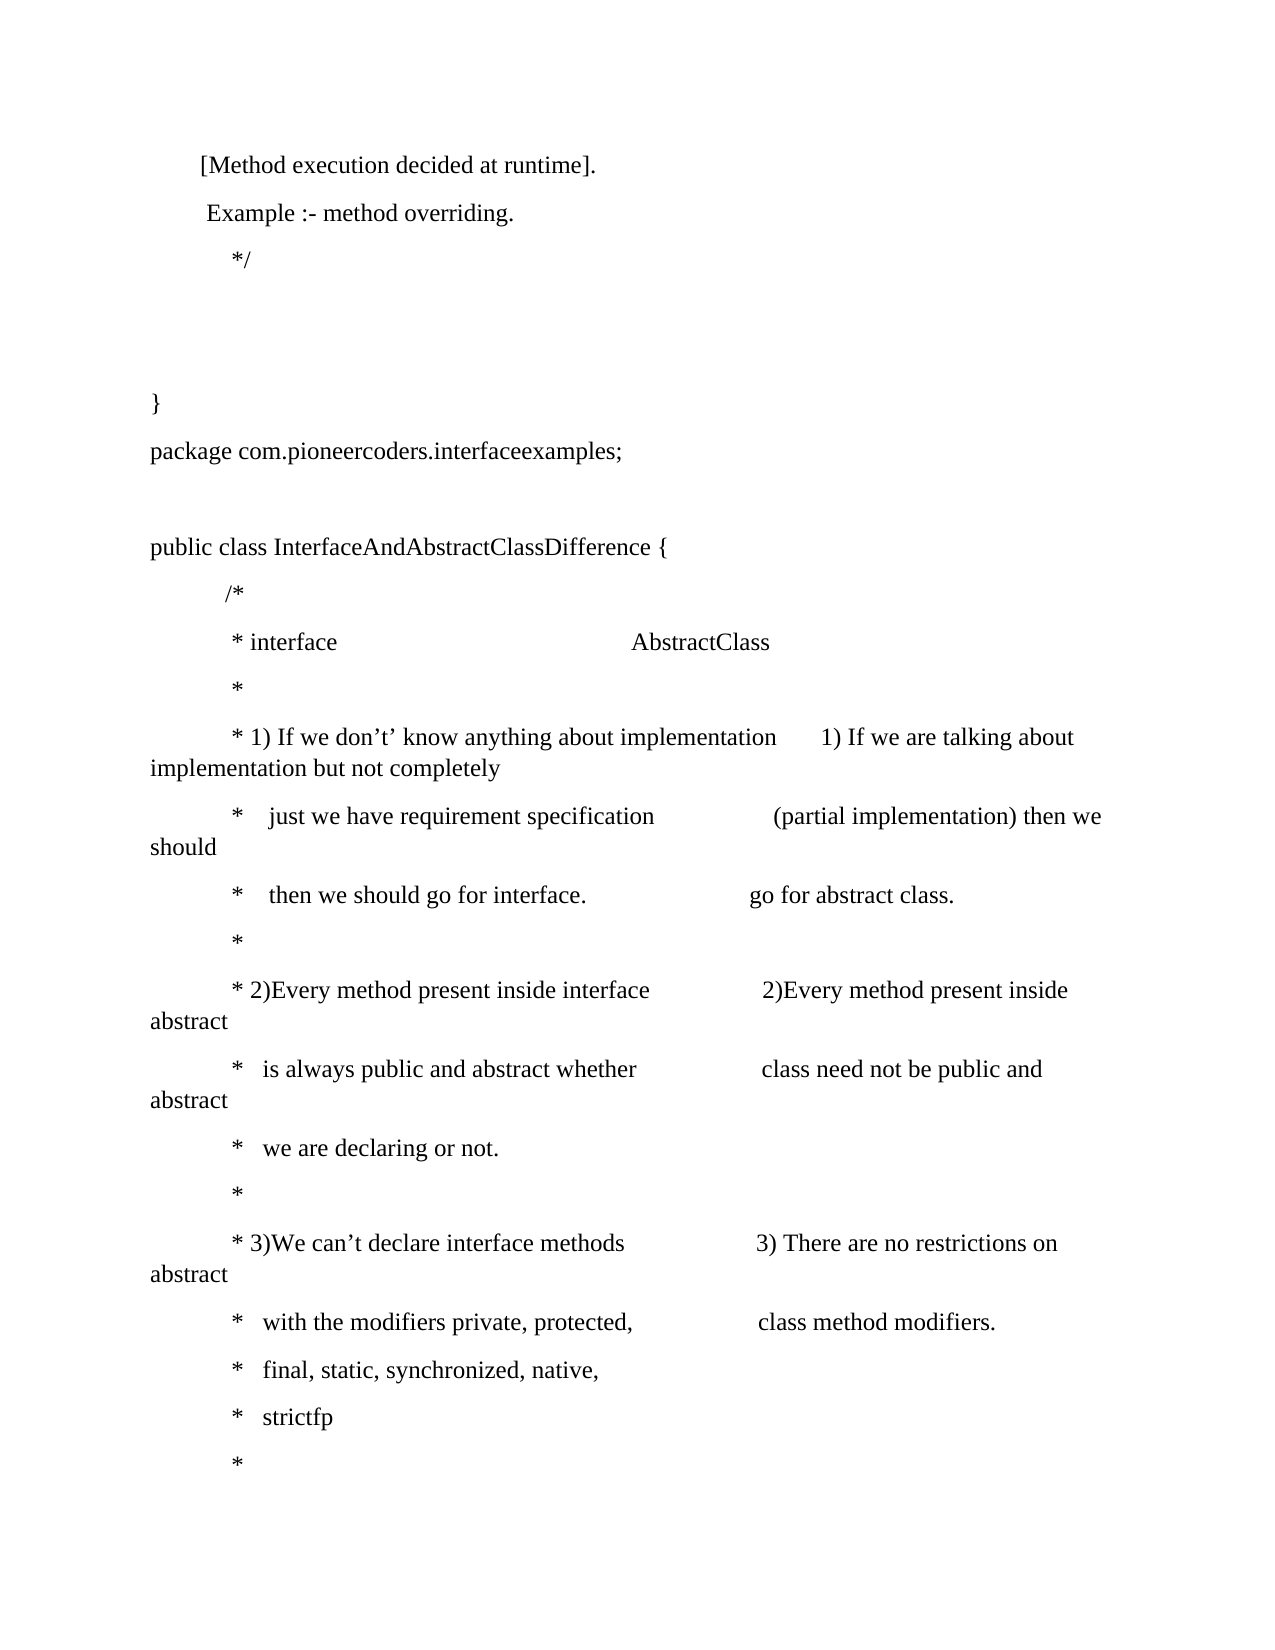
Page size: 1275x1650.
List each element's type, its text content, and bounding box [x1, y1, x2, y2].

text * 3)We can’t declare interface methods 3) There are no restrictions on abstract [150, 1228, 1125, 1288]
text Example :- method overriding. [150, 198, 1125, 226]
text * [150, 1181, 1125, 1209]
text * [150, 675, 1125, 703]
text * strictfp [150, 1402, 1125, 1431]
text * final, static, synchronized, native, [150, 1355, 1125, 1383]
text package com.pioneercoders.interfaceexamples; [150, 436, 1125, 465]
text * is always public and abstract whether class need not be public and abstract [150, 1054, 1125, 1114]
text * [150, 1450, 1125, 1479]
text * then we should go for interface. go for abstract class. [150, 880, 1125, 909]
text * 2)Every method present inside interface 2)Every method present inside abstract [150, 975, 1125, 1035]
text /* [150, 579, 1125, 608]
text * we are declaring or not. [150, 1133, 1125, 1162]
text [Method execution decided at runtime]. [150, 150, 1125, 179]
text * 1) If we don’t’ know anything about implementation 1) If we are talking about implementation but not completely [150, 722, 1125, 782]
text * just we have requirement specification (partial implementation) then we should [150, 801, 1125, 861]
text } [150, 388, 1125, 417]
text */ [150, 245, 1125, 274]
text public class InterfaceAndAbstractClassDifference { [150, 532, 1125, 560]
text * with the modifiers private, protected, class method modifiers. [150, 1307, 1125, 1336]
text * [150, 928, 1125, 956]
text * interface AbstractClass [150, 627, 1125, 656]
